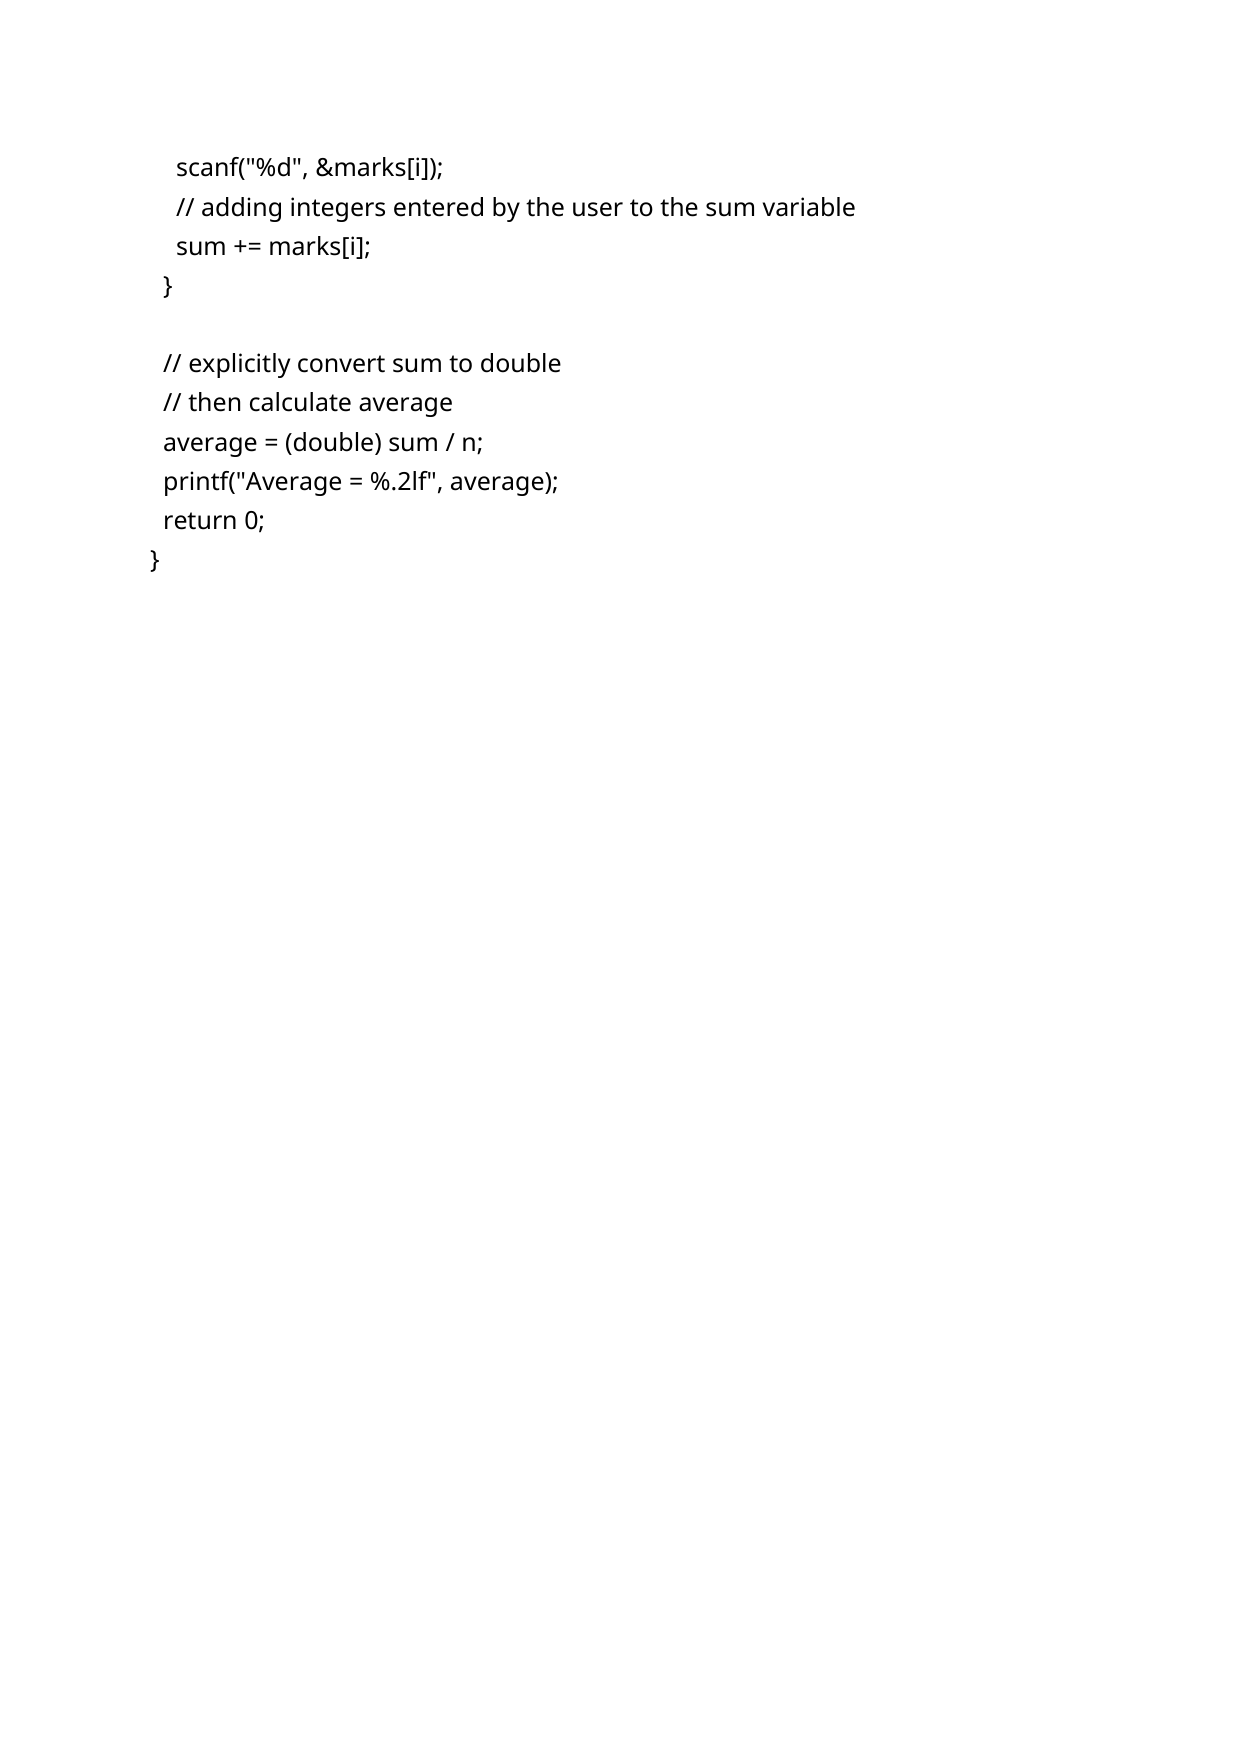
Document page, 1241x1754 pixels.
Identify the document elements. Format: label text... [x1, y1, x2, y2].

text // adding integers entered by the user to the sum variable [150, 189, 1090, 223]
text } [150, 267, 1090, 302]
text // explicitly convert sum to double [150, 346, 1090, 380]
text // then calculate average [150, 385, 1090, 419]
text scanf("%d", &marks[i]); [150, 150, 1090, 184]
text average = (double) sum / n; [150, 424, 1090, 458]
text sum += marks[i]; [150, 228, 1090, 262]
text return 0; [150, 502, 1090, 537]
text printf("Average = %.2lf", average); [150, 463, 1090, 497]
text } [150, 542, 1090, 576]
